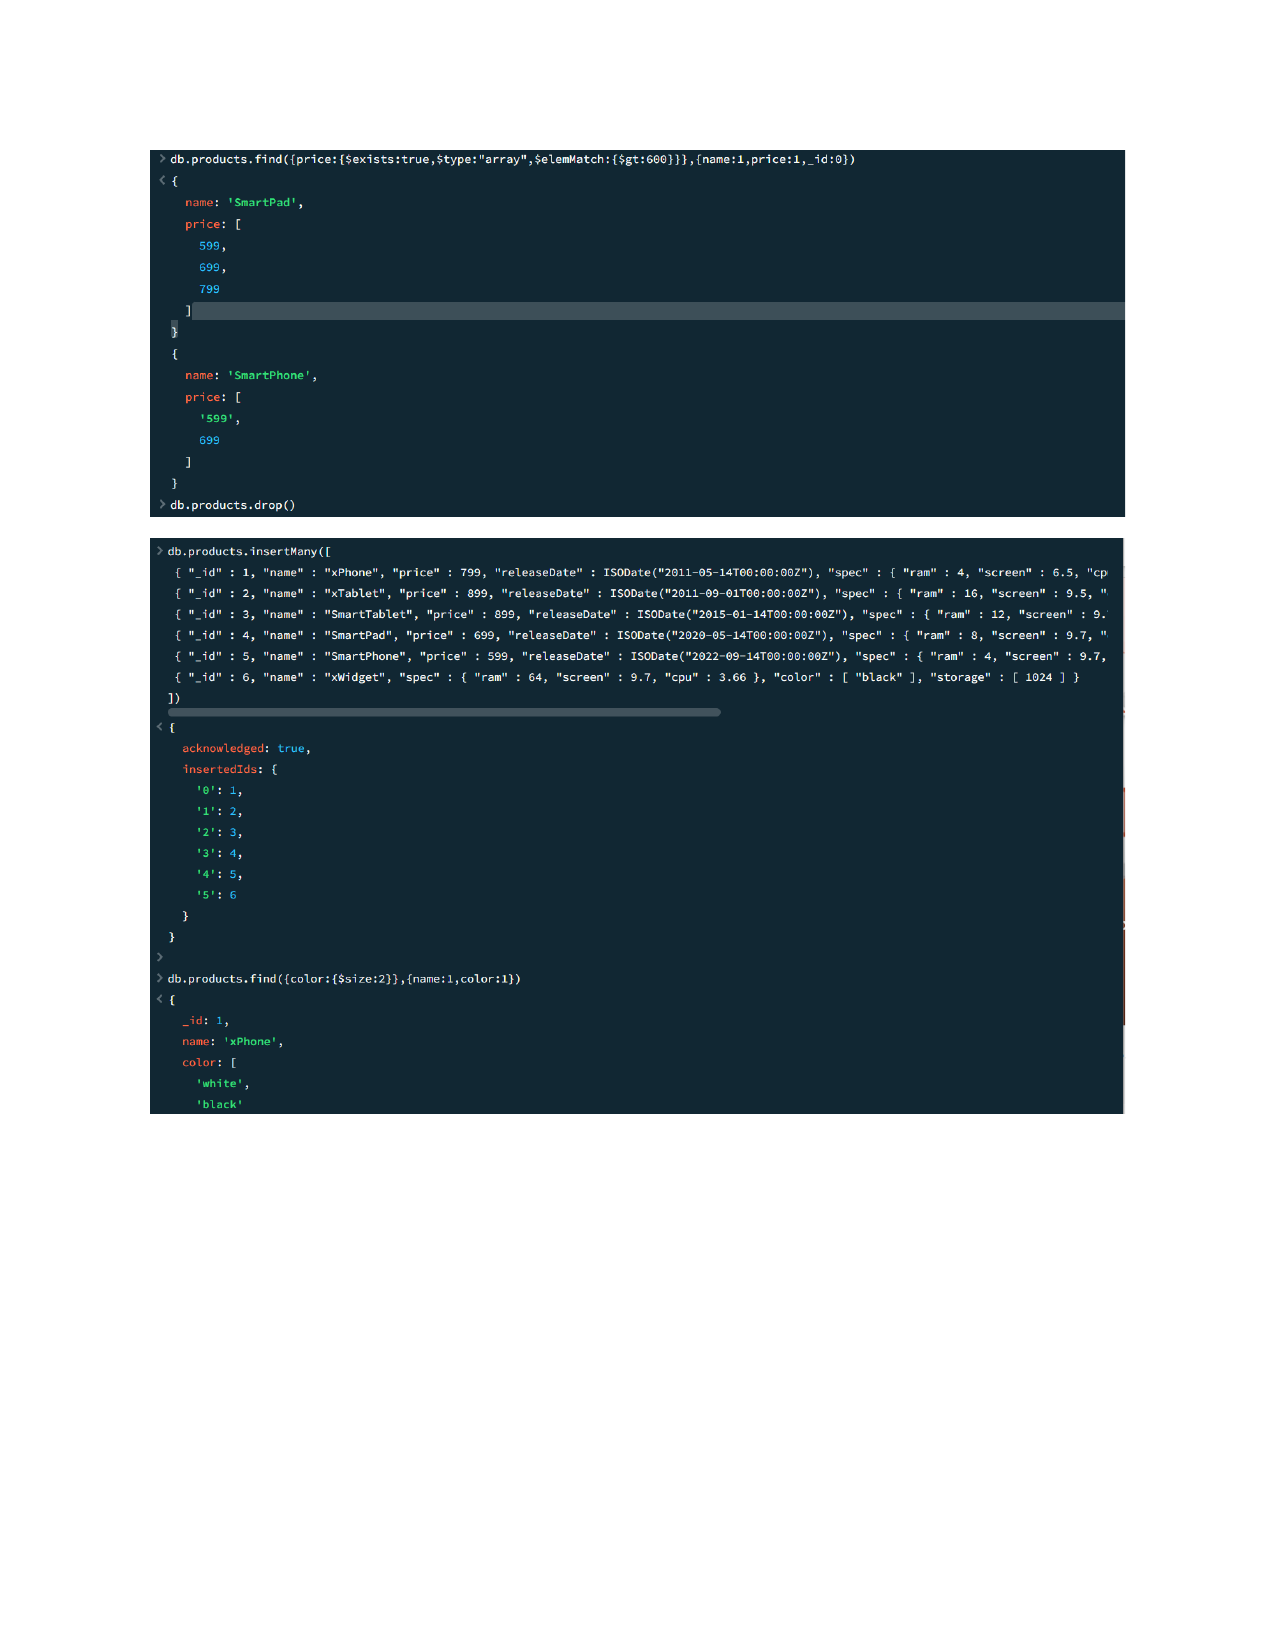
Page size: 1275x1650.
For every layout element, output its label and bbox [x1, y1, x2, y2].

picture [150, 150, 1125, 517]
picture [150, 538, 1125, 1114]
